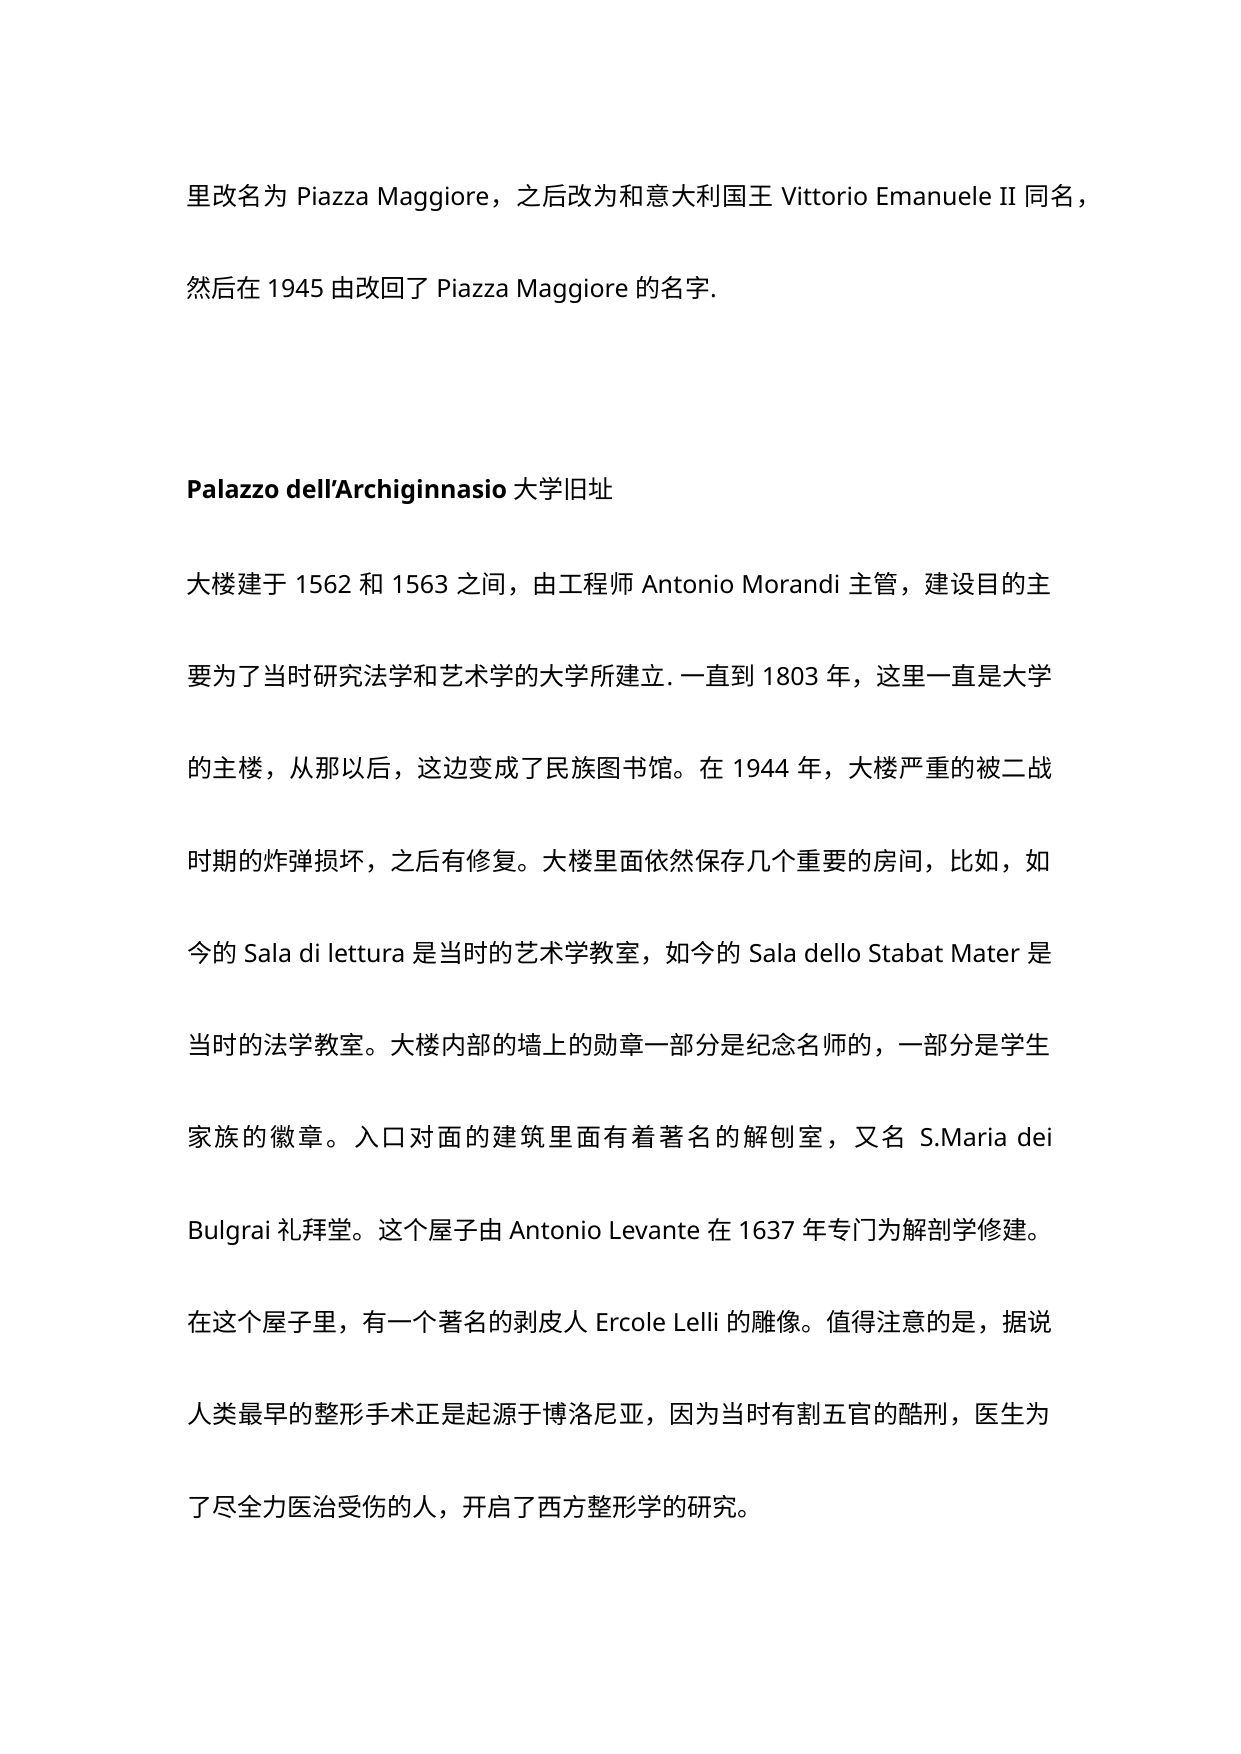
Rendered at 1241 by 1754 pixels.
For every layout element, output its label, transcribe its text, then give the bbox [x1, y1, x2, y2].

text Palazzo dell’Archiginnasio 大学旧址 [186, 455, 1053, 520]
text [186, 162, 1102, 319]
text 大楼建于 1562 和 1563 之间，由工程师 Antonio Morandi 主管，建设目的主要为了当时研究法学和艺术学的大学所建立. 一直到 1803 年，这里一直是大学的主楼，从那以后，这边变成了民族图书馆。在 1944 年，大楼严重的被二战时期的炸弹损坏，之后有修复。大楼里面依然保存几个重要的房间，比如，如今的 Sala di lettura 是当时的艺术学教室，如今的 Sala dello Stabat Mater 是当时的法学教室。大楼内部的墙上的勋章一部分是纪念名师的，一部分是学生家族的徽章。入口对面的建筑里面有着著名的解刨室，又名 S.Maria dei Bulgrai 礼拜堂。这个屋子由 Antonio Levante 在 1637 年专门为解剖学修建。在这个屋子里，有一个著名的剥皮人 Ercole Lelli 的雕像。值得注意的是，据说人类最早的整形手术正是起源于博洛尼亚，因为当时有割五官的酷刑，医生为了尽全力医治受伤的人，开启了西方整形学的研究。 [186, 550, 1053, 1538]
